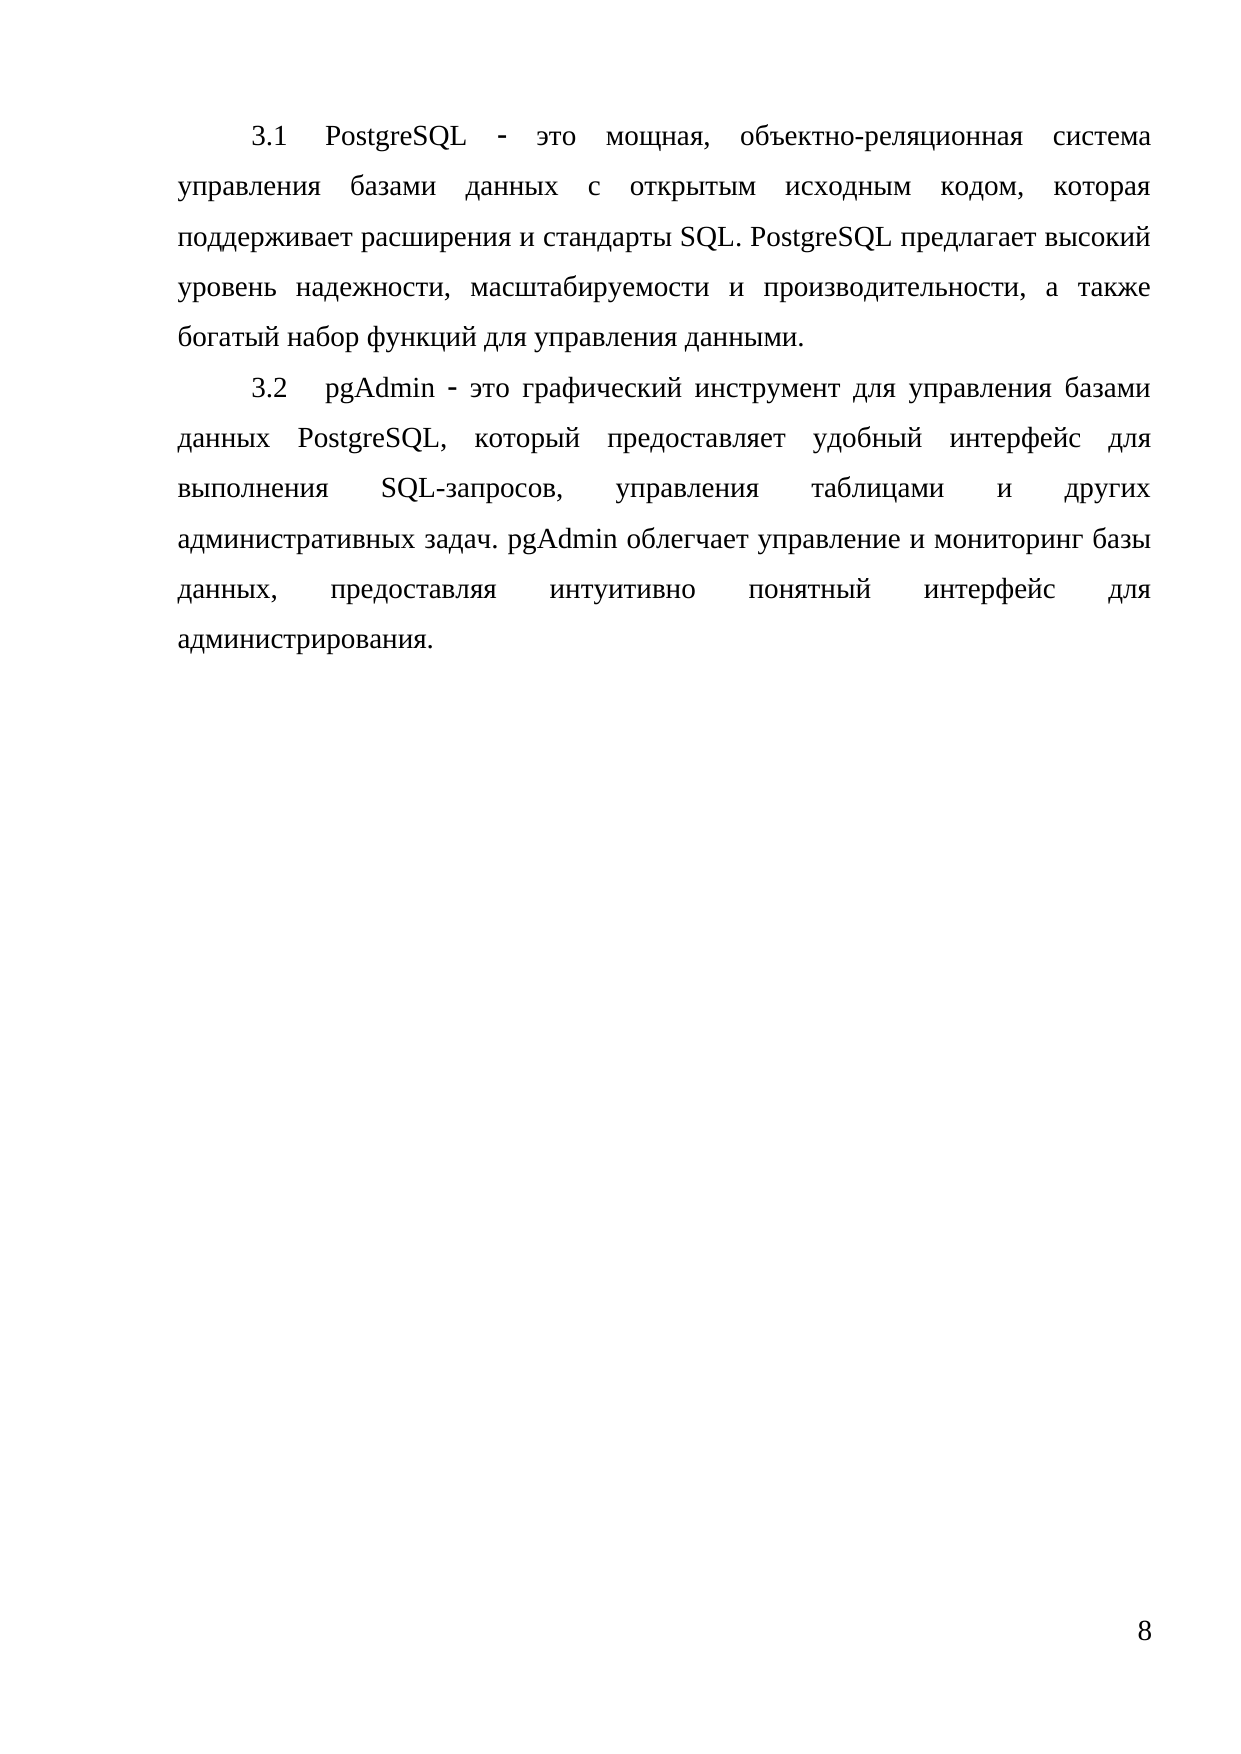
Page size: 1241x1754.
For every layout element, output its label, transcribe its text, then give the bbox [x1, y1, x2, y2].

list pgAdmin это графический инструмент для управления базами данных PostgreSQL, который предоставляет удобный интерфейс для выполнения SQL-запросов, управления таблицами и других административных задач. pgAdmin облегчает управление и мониторинг базы данных, предоставляя интуитивно понятный интерфейс для администрирования. [177, 370, 1152, 655]
list PostgreSQL это мощная, объектно-реляционная система управления базами данных с открытым исходным кодом, которая поддерживает расширения и стандарты SQL. PostgreSQL предлагает высокий уровень надежности, масштабируемости и производительности, а также богатый набор функций для управления данными. [177, 118, 1152, 353]
